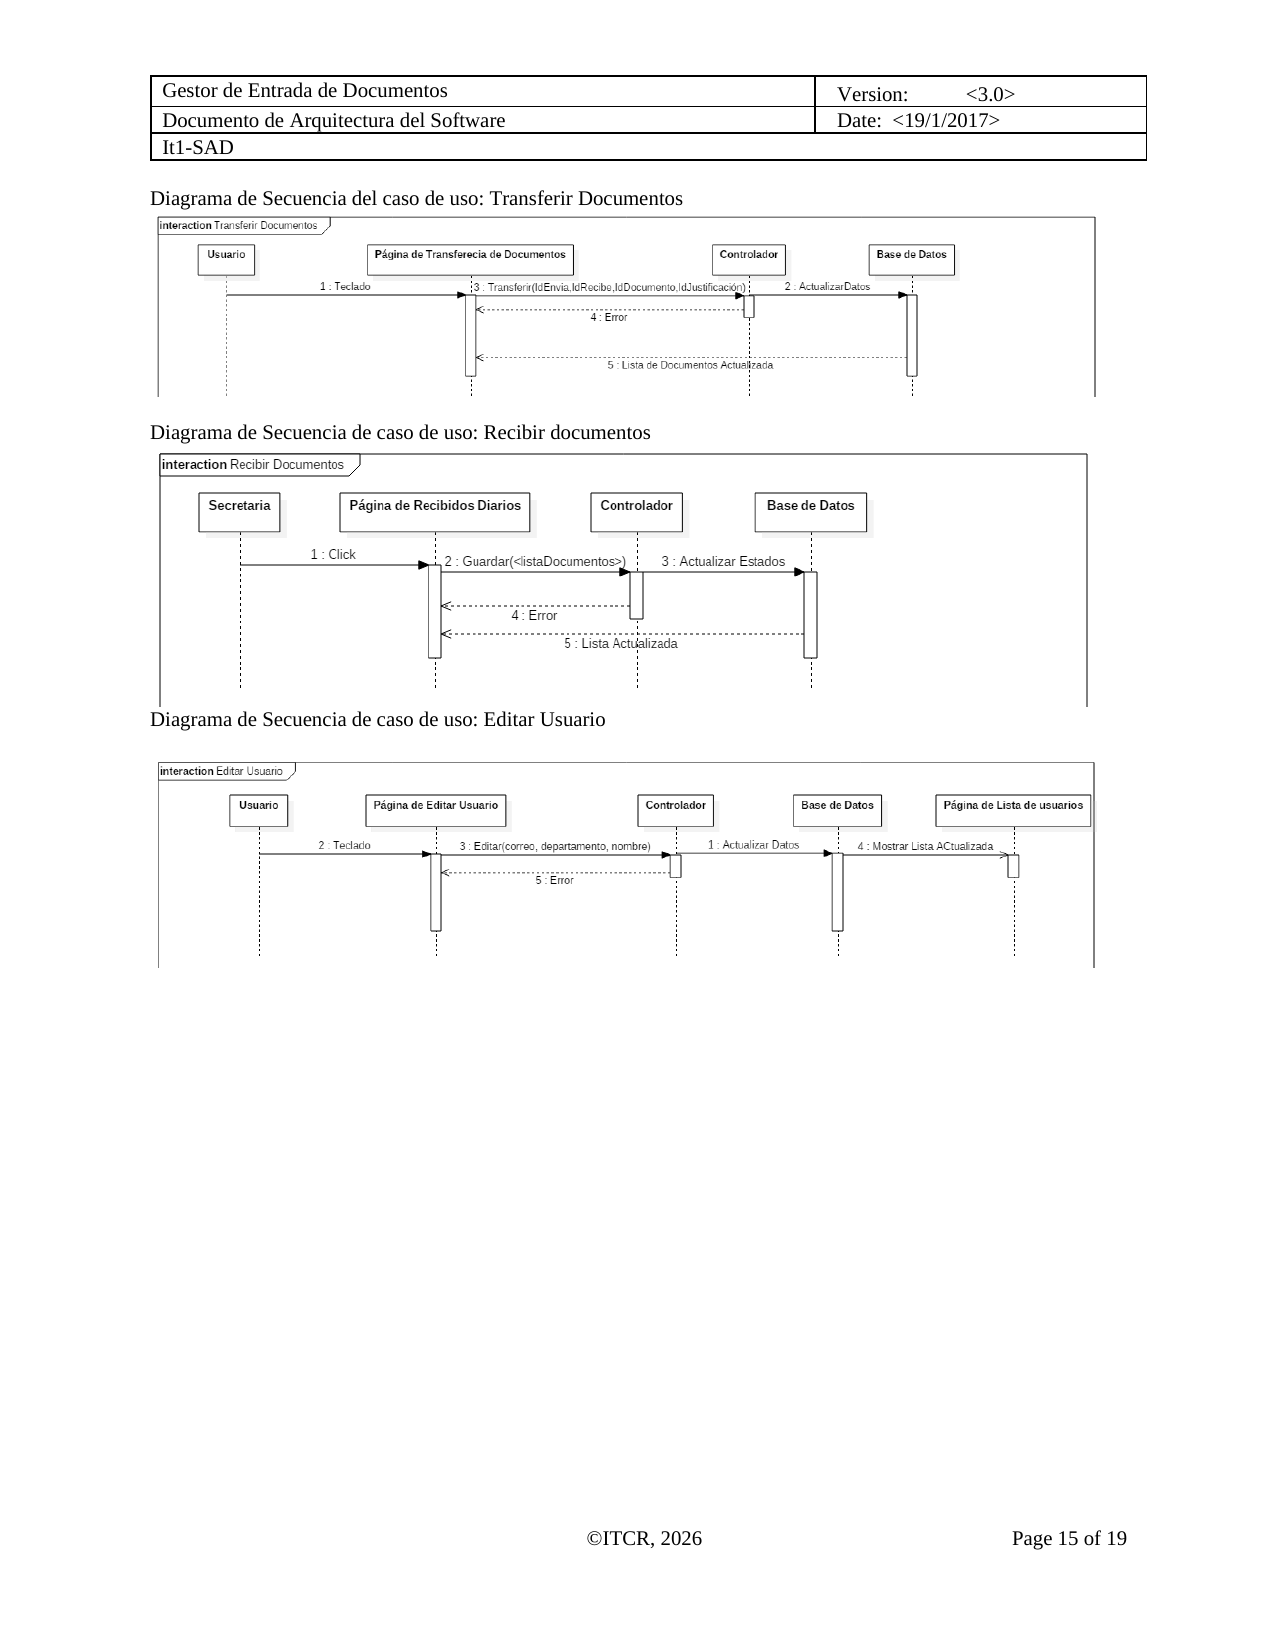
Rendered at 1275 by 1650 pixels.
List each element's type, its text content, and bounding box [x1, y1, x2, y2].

text Diagrama de Secuencia de caso de uso: Recibir documentos [150, 420, 1125, 444]
picture [150, 754, 1125, 968]
text Diagrama de Secuencia del caso de uso: Transferir Documentos [150, 185, 1125, 209]
picture [150, 444, 1125, 707]
text Diagrama de Secuencia de caso de uso: Editar Usuario [150, 707, 1125, 731]
picture [150, 209, 1125, 397]
